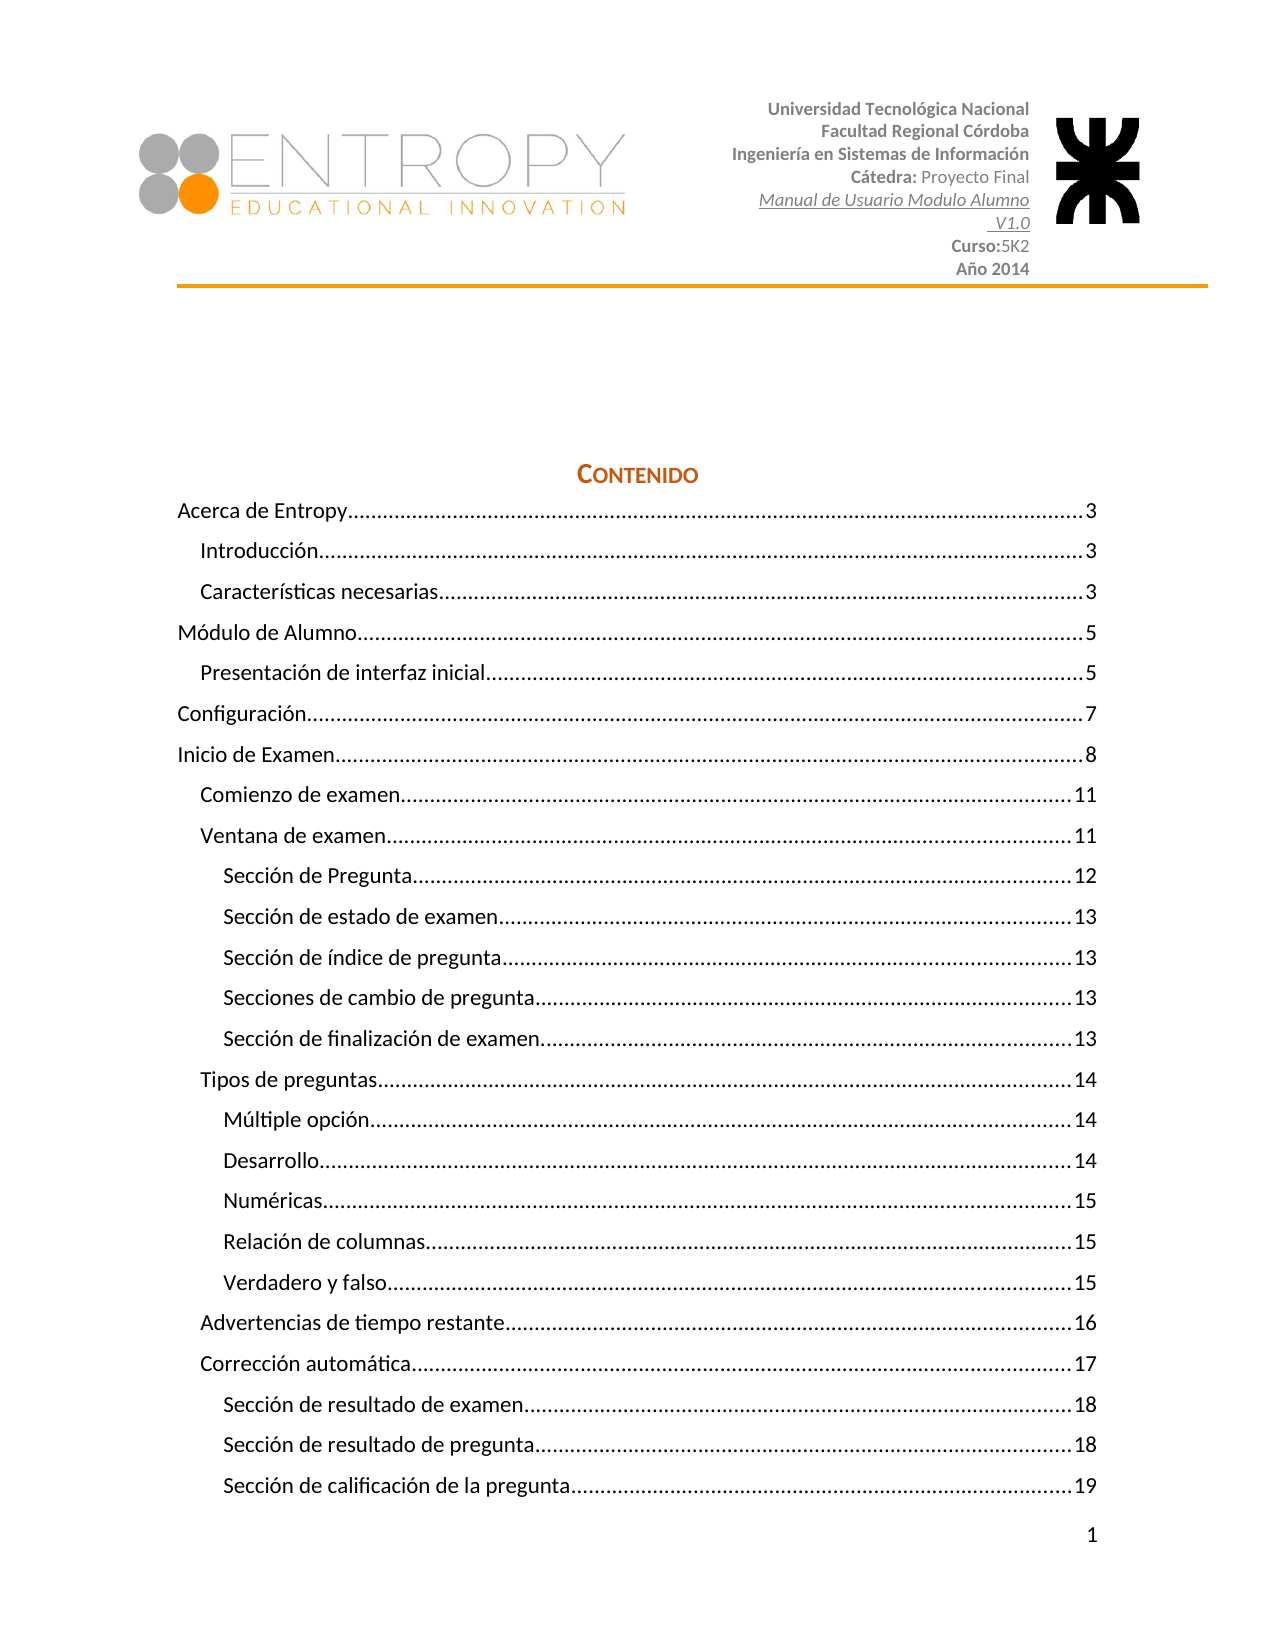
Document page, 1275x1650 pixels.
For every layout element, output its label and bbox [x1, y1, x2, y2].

picture [122, 119, 643, 229]
